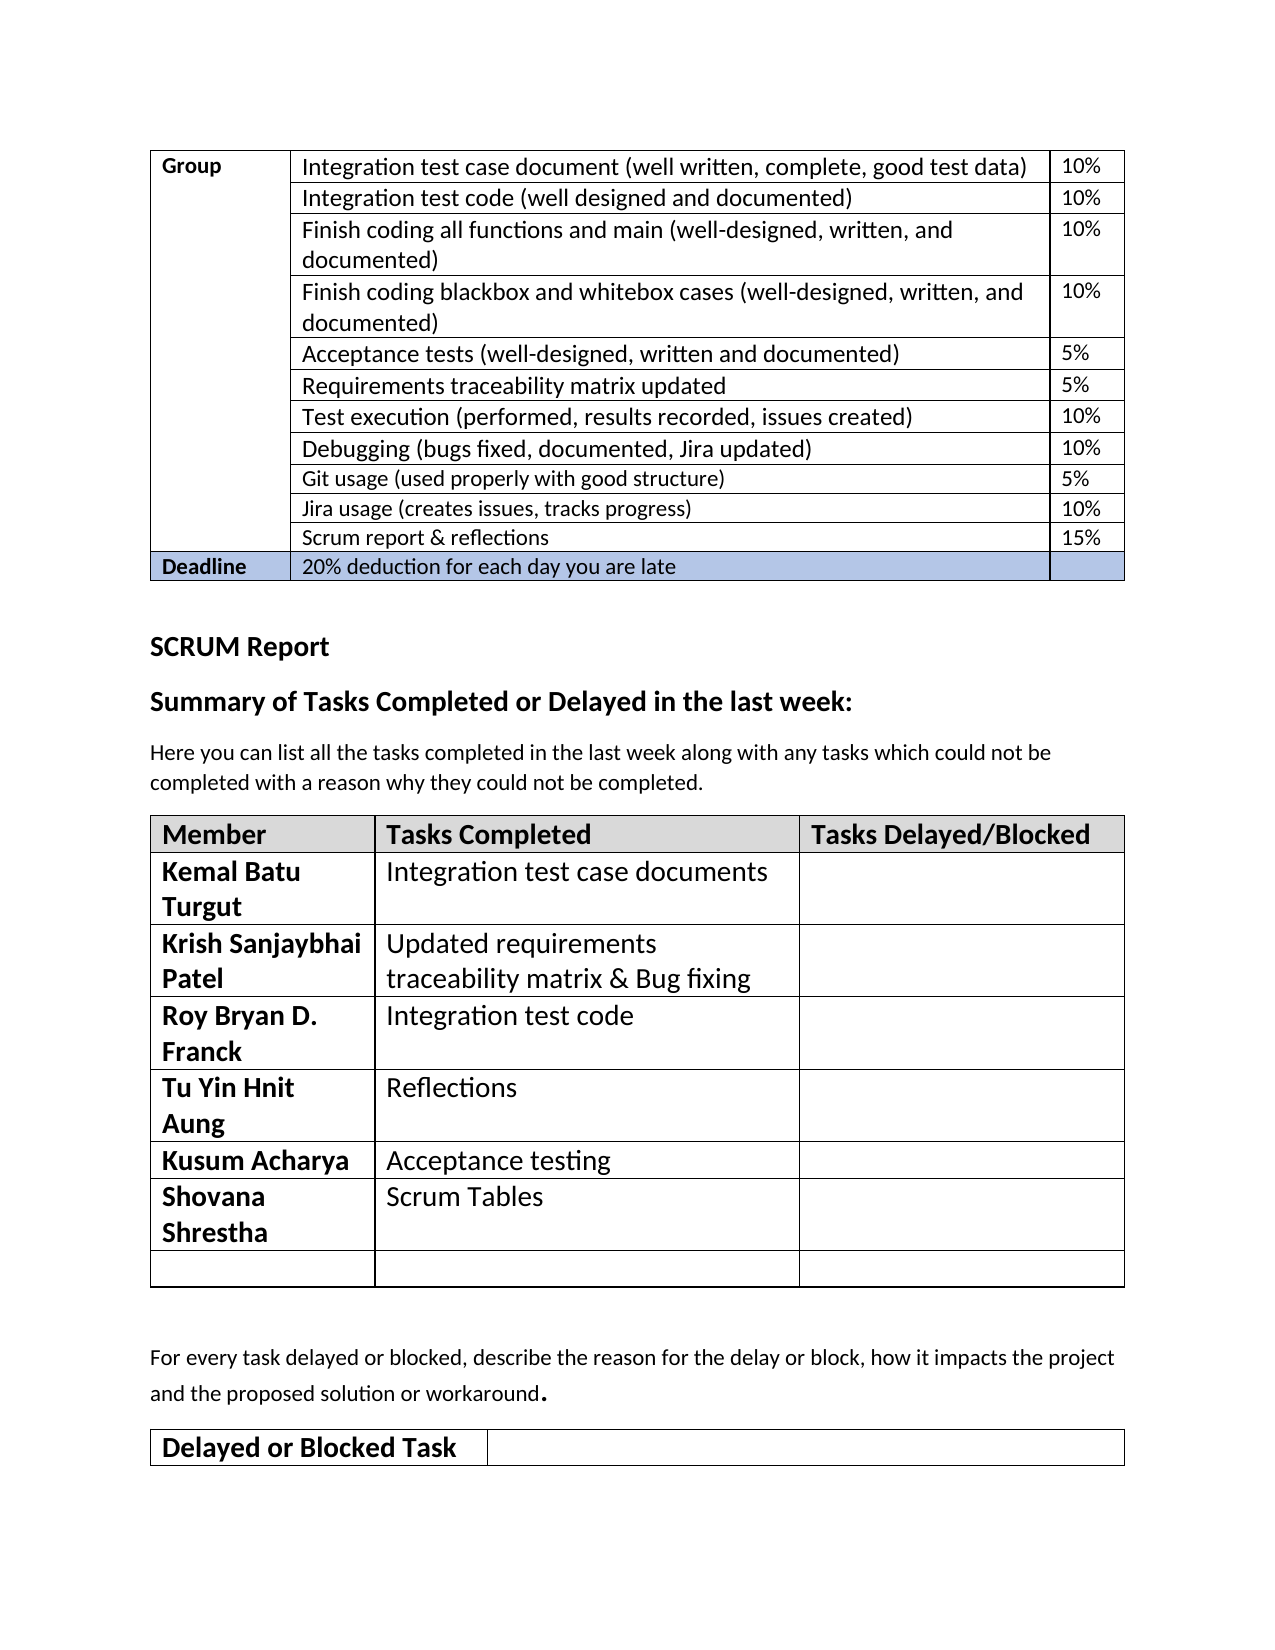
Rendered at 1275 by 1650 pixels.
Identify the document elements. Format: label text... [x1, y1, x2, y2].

table_cell 5% [1051, 370, 1124, 400]
table_cell Reflections [376, 1070, 799, 1141]
table_cell Integration test case documents [376, 853, 799, 924]
text Summary of Tasks Completed or Delayed in the last week: [150, 683, 1125, 718]
table_cell 10% [1051, 183, 1124, 213]
table_cell Finish coding blackbox and whitebox cases (well-designed, written, and documented) [291, 276, 1049, 337]
table_cell Kusum Acharya [151, 1142, 374, 1177]
table_cell 10% [1051, 401, 1124, 432]
table_cell [151, 1251, 374, 1286]
table_header Tasks Completed [376, 816, 799, 852]
text For every task delayed or blocked, describe the reason for the delay or block, how it impacts the project and the proposed solution or workaround. [150, 1343, 1125, 1409]
table_cell 10% [1051, 214, 1124, 275]
table_cell 5% [1051, 338, 1124, 369]
text SCRUM Report [150, 628, 1125, 663]
table_header Member [151, 816, 374, 852]
table_cell 10% [1051, 276, 1124, 337]
table_header Delayed or Blocked Task [151, 1430, 487, 1465]
table_cell Tu Yin Hnit Aung [151, 1070, 374, 1141]
table_cell Updated requirements traceability matrix & Bug fixing [376, 925, 799, 996]
table_cell Krish Sanjaybhai Patel [151, 925, 374, 996]
table_cell [800, 1251, 1124, 1286]
table_cell 10% [1051, 151, 1124, 182]
table_cell Acceptance tests (well-designed, written and documented) [291, 338, 1049, 369]
table_cell Integration test code (well designed and documented) [291, 183, 1049, 213]
table_cell Roy Bryan D. Franck [151, 997, 374, 1068]
table_cell 15% [1051, 523, 1124, 551]
table_cell [376, 1251, 799, 1286]
table_cell Test execution (performed, results recorded, issues created) [291, 401, 1049, 432]
table_cell Scrum Tables [376, 1179, 799, 1250]
table_cell [800, 925, 1124, 996]
table_cell Integration test code [376, 997, 799, 1068]
table_header [488, 1430, 1124, 1465]
table_cell [800, 997, 1124, 1068]
table_cell Debugging (bugs fixed, documented, Jira updated) [291, 433, 1049, 463]
table_cell Requirements traceability matrix updated [291, 370, 1049, 400]
table_cell Jira usage (creates issues, tracks progress) [291, 494, 1049, 522]
table_cell Acceptance testing [376, 1142, 799, 1177]
table_cell Scrum report & reflections [291, 523, 1049, 551]
table_cell Git usage (used properly with good structure) [291, 465, 1049, 493]
table_cell Shovana Shrestha [151, 1179, 374, 1250]
table_cell 10% [1051, 433, 1124, 463]
table_cell [800, 1142, 1124, 1177]
table_header Tasks Delayed/Blocked [800, 816, 1124, 852]
table_cell Deadline [151, 552, 290, 580]
table_cell Kemal Batu Turgut [151, 853, 374, 924]
table_cell [800, 1179, 1124, 1250]
table_cell Group [151, 151, 290, 551]
table_cell [800, 853, 1124, 924]
table_cell 20% deduction for each day you are late [291, 552, 1049, 580]
table_cell Finish coding all functions and main (well-designed, written, and documented) [291, 214, 1049, 275]
table_cell Integration test case document (well written, complete, good test data) [291, 151, 1049, 182]
table_cell [800, 1070, 1124, 1141]
table_cell 5% [1051, 465, 1124, 493]
text Here you can list all the tasks completed in the last week along with any tasks which could not be completed with a reason why they could not be completed. [150, 738, 1125, 796]
table_cell [1051, 552, 1124, 580]
table_cell 10% [1051, 494, 1124, 522]
